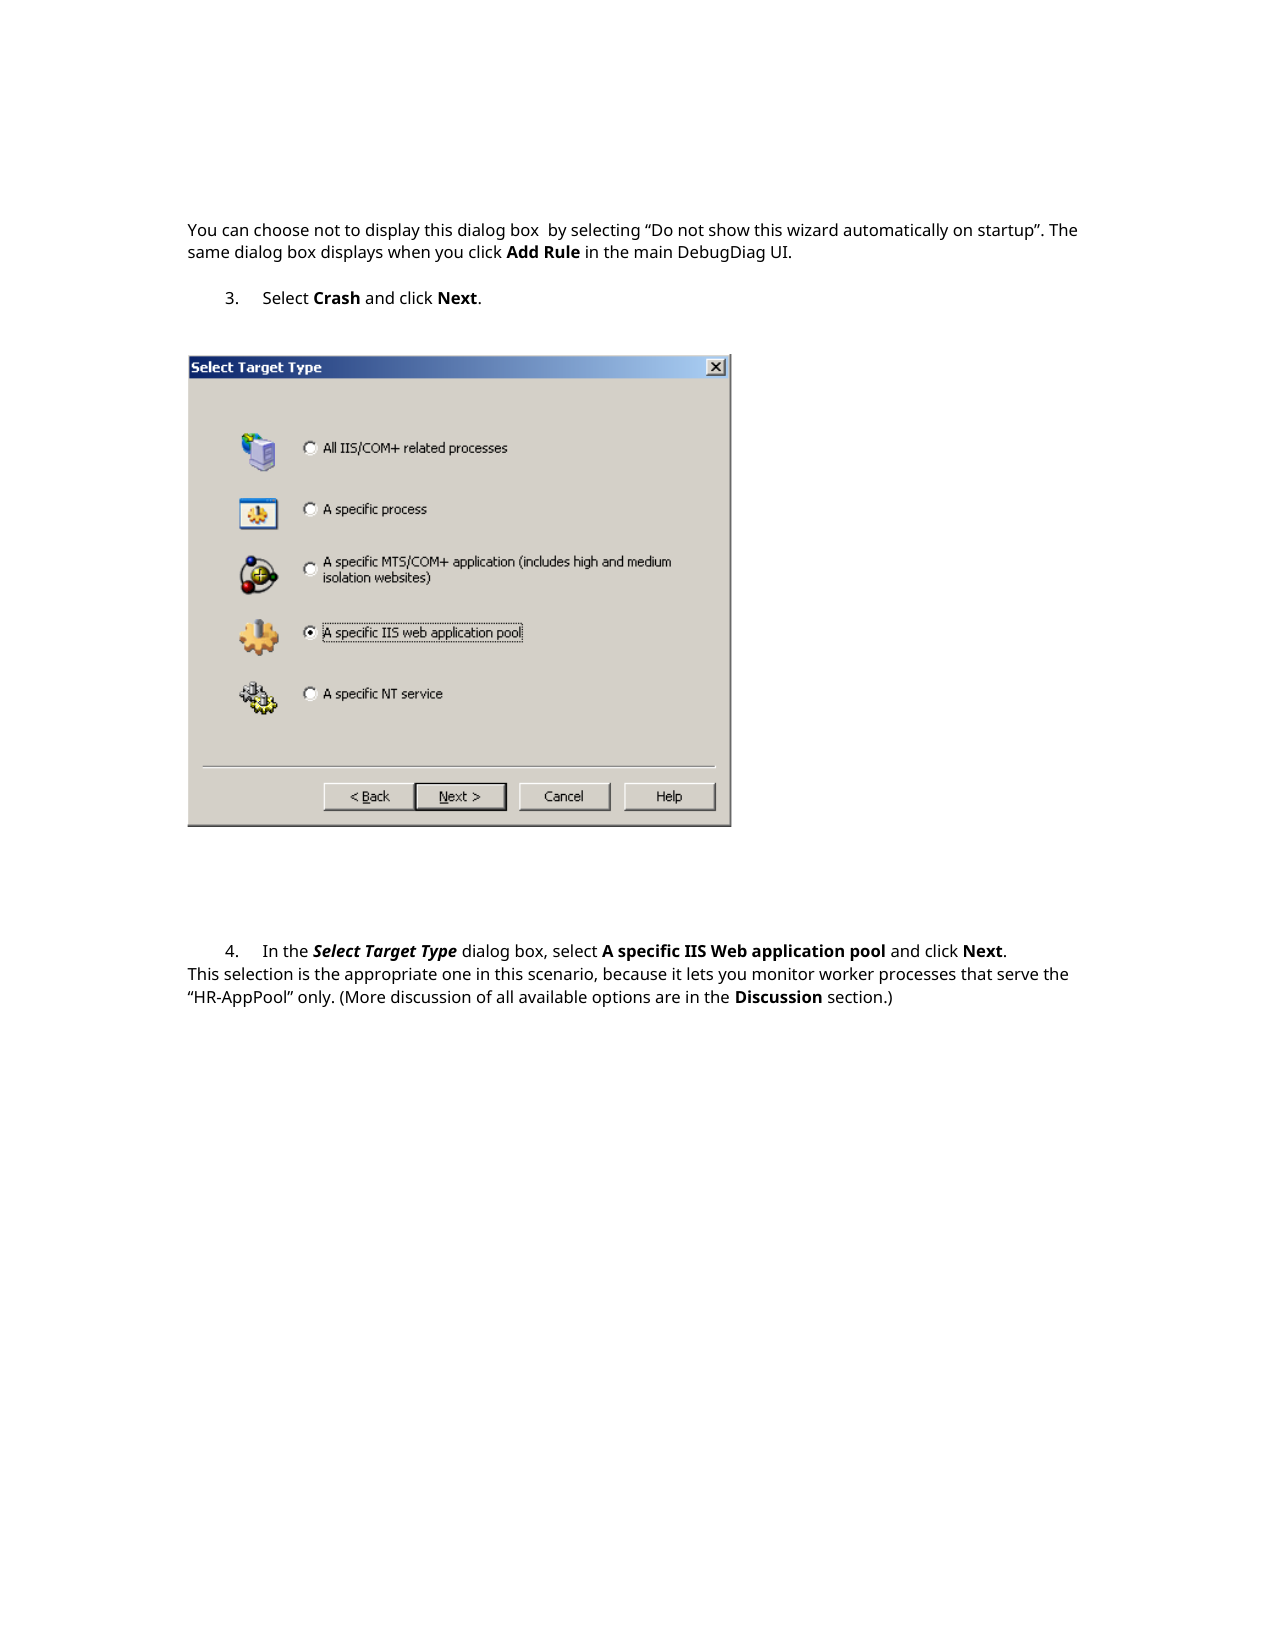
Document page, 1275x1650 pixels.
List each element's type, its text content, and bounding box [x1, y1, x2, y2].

picture [187, 354, 732, 827]
text You can choose not to display this dialog box by selecting “Do not show this wizard automatically on startup”. The same dialog box displays when you click Add Rule in the main DebugDiag UI. [187, 218, 1087, 263]
list Select Crash and click Next. [225, 286, 1087, 309]
list In the Select Target Type dialog box, select A specific IIS Web application pool and click Next. [225, 940, 1087, 962]
text This selection is the appropriate one in this scenario, because it lets you monitor worker processes that serve the “HR-AppPool” only. (More discussion of all available options are in the Discussion section.) [187, 962, 1087, 1008]
